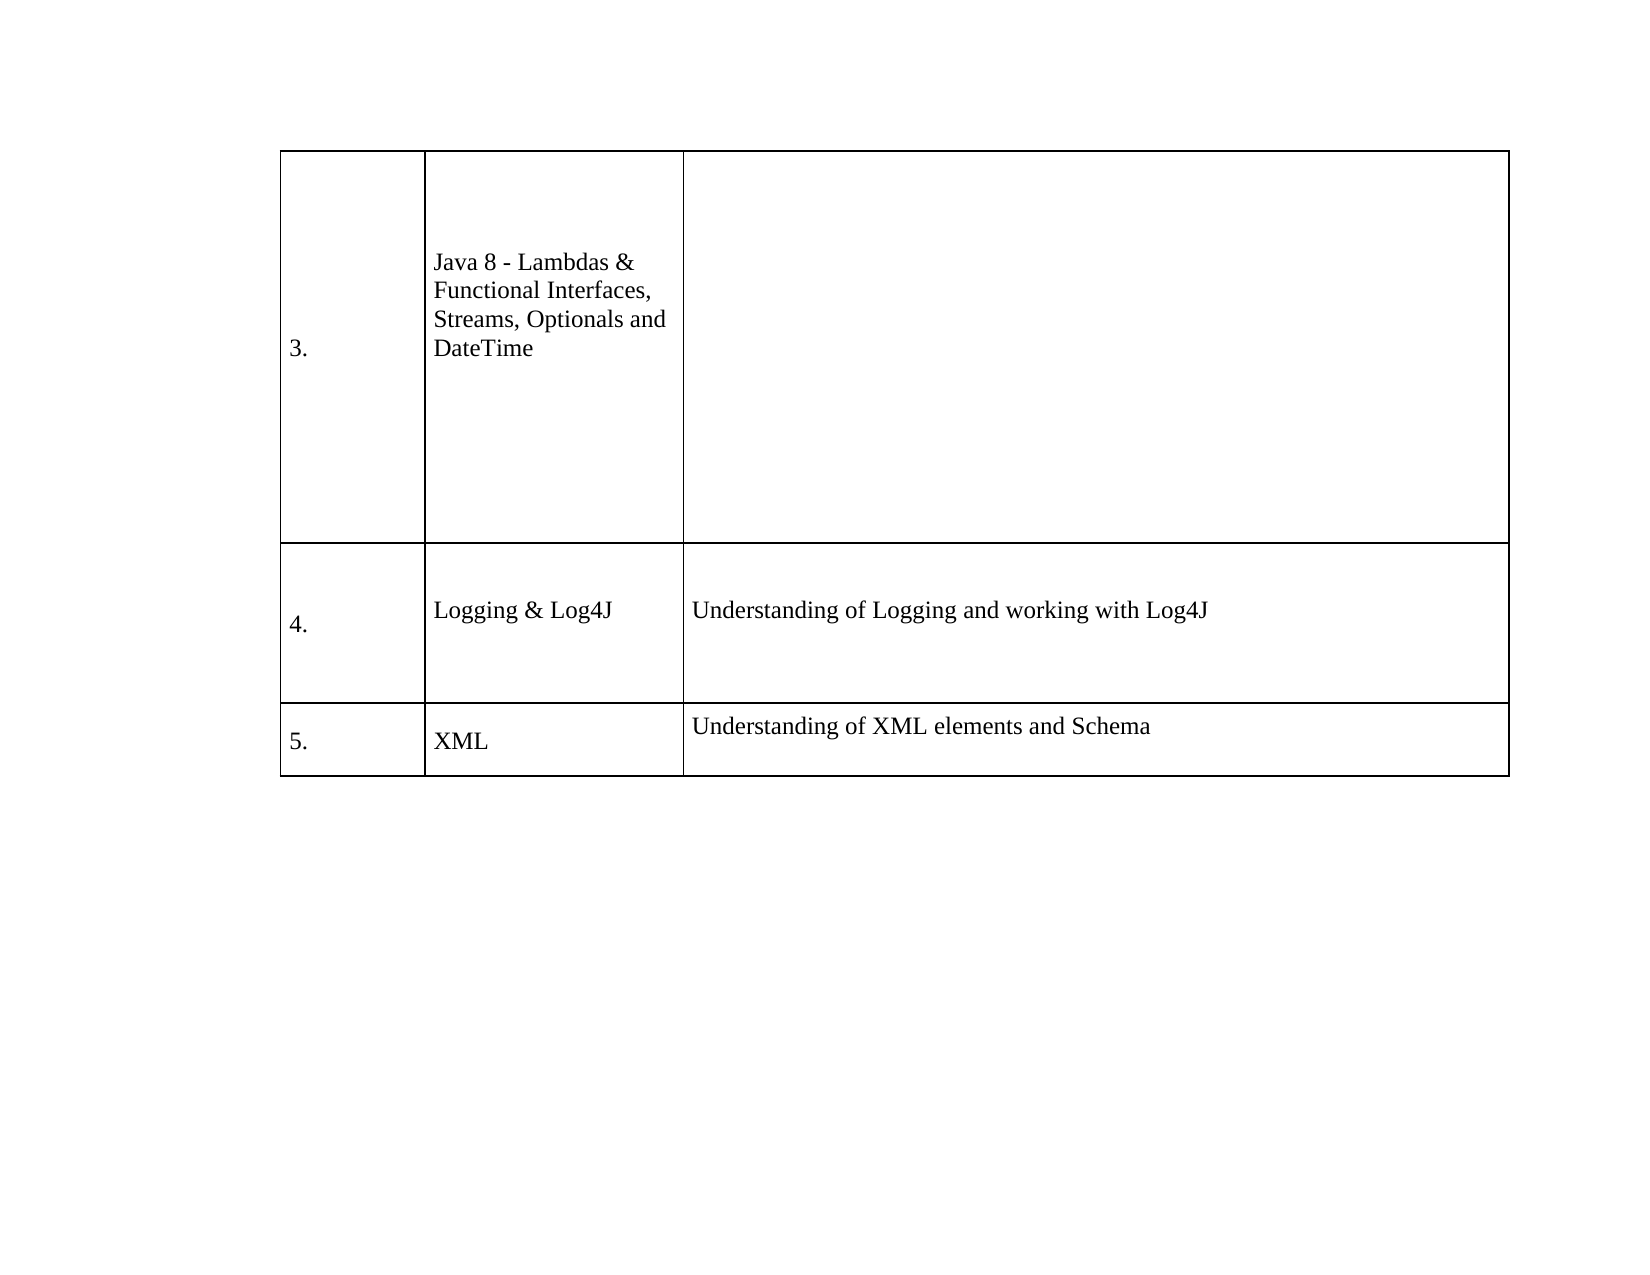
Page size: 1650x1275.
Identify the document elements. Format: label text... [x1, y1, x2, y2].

table_header 3. [281, 152, 424, 542]
table_cell Understanding of Logging and working with Log4J [684, 544, 1508, 702]
table_cell 5. [281, 704, 424, 775]
table_header Java 8 - Lambdas & Functional Interfaces, Streams, Optionals and DateTime [426, 152, 683, 542]
table_cell Logging & Log4J [426, 544, 683, 702]
table_cell 4. [281, 544, 424, 702]
table_header [684, 152, 1508, 542]
table_cell Understanding of XML elements and Schema [684, 704, 1508, 775]
table_cell XML [426, 704, 683, 775]
